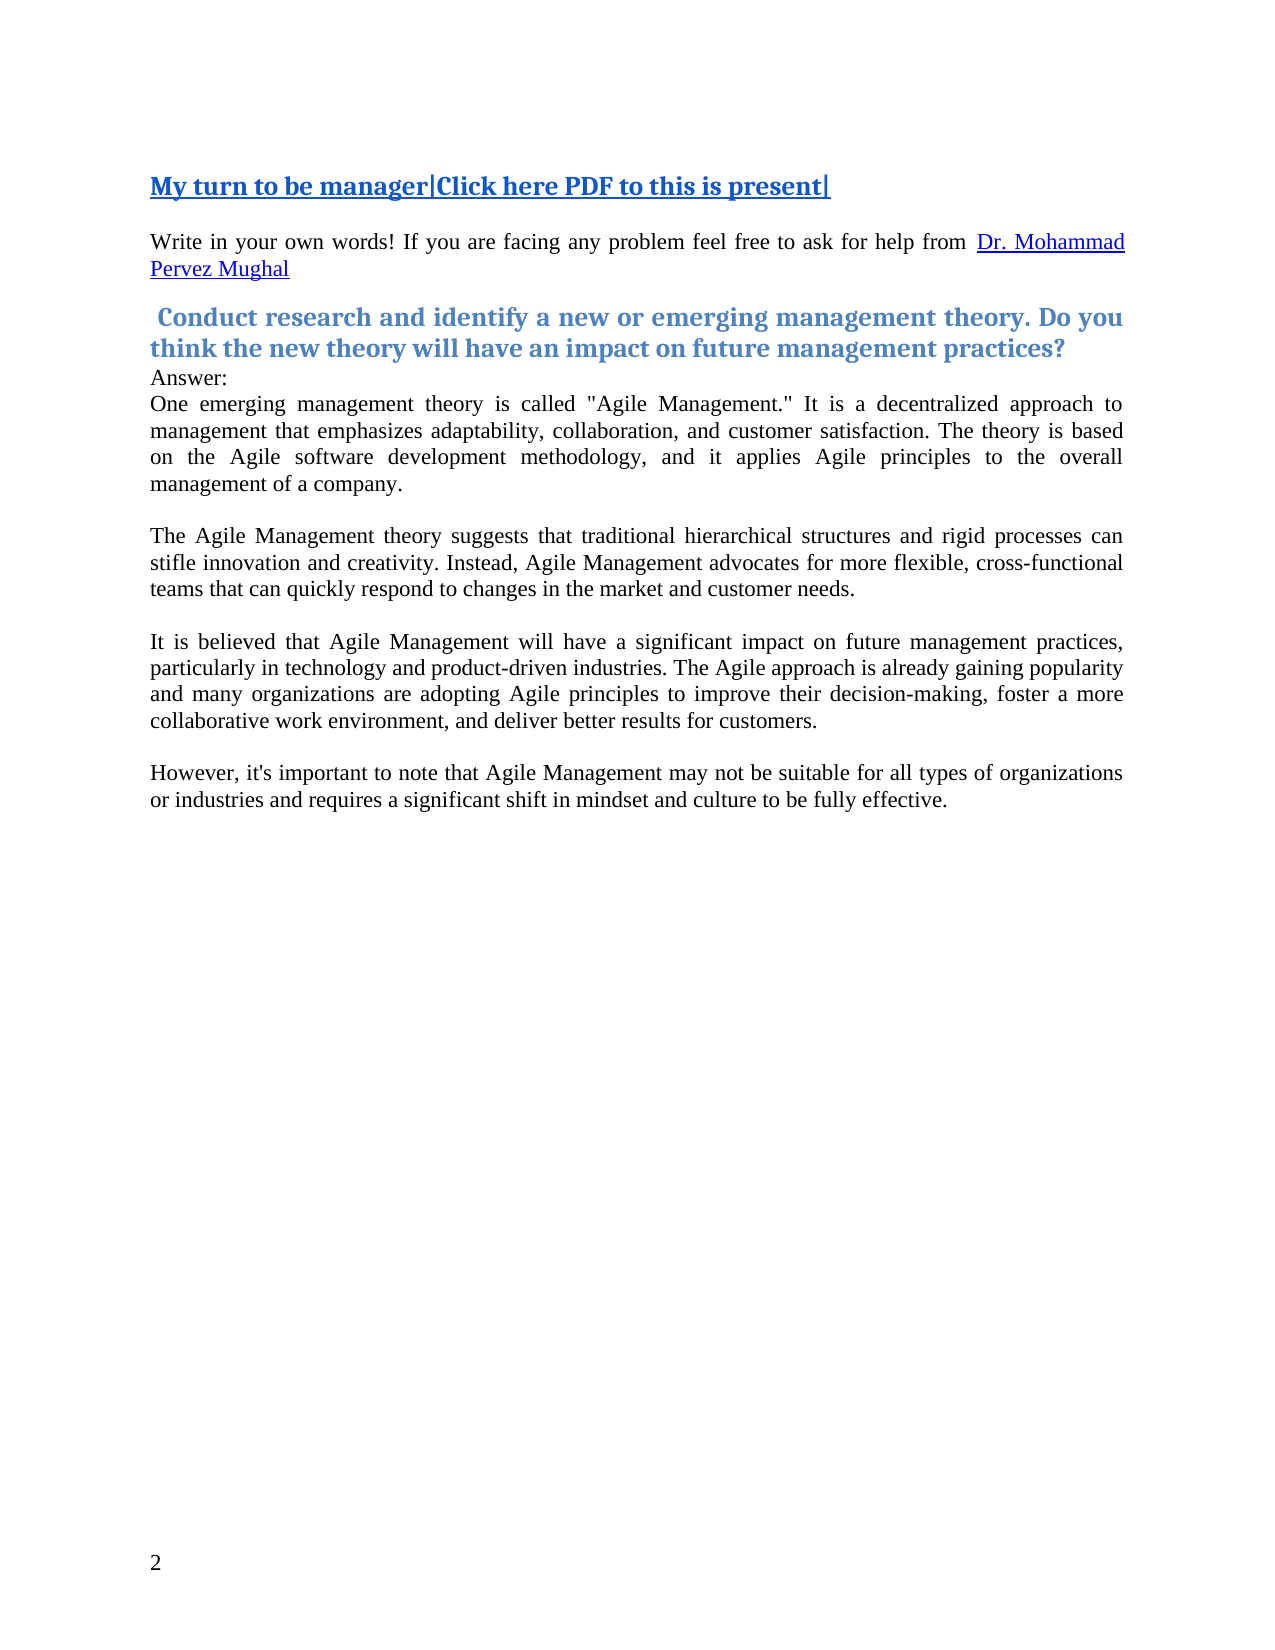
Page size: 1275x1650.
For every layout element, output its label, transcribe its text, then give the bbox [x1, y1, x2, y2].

text Answer: [150, 364, 1125, 391]
text However, it's important to note that Agile Management may not be suitable for all types of organizations or industries and requires a significant shift in mindset and culture to be fully effective. [150, 759, 1125, 812]
text One emerging management theory is called "Agile Management." It is a decentralized approach to management that emphasizes adaptability, collaboration, and customer satisfaction. The theory is based on the Agile software development methodology, and it applies Agile principles to the overall management of a company. [150, 391, 1125, 496]
subtitle My turn to be manager|Click here PDF to this is present| [150, 171, 1125, 202]
subtitle Conduct research and identify a new or emerging management theory. Do you think the new theory will have an impact on future management practices? [150, 302, 1125, 364]
text Write in your own words! If you are facing any problem feel free to ask for help from Dr. Mohammad Pervez Mughal [150, 228, 1125, 281]
text The Agile Management theory suggests that traditional hierarchical structures and rigid processes can stifle innovation and creativity. Instead, Agile Management advocates for more flexible, cross-functional teams that can quickly respond to changes in the market and customer needs. [150, 522, 1125, 601]
text It is believed that Agile Management will have a significant impact on future management practices, particularly in technology and product-driven industries. The Agile approach is already gaining popularity and many organizations are adopting Agile principles to improve their decision-making, foster a more collaborative work environment, and deliver better results for customers. [150, 628, 1125, 733]
